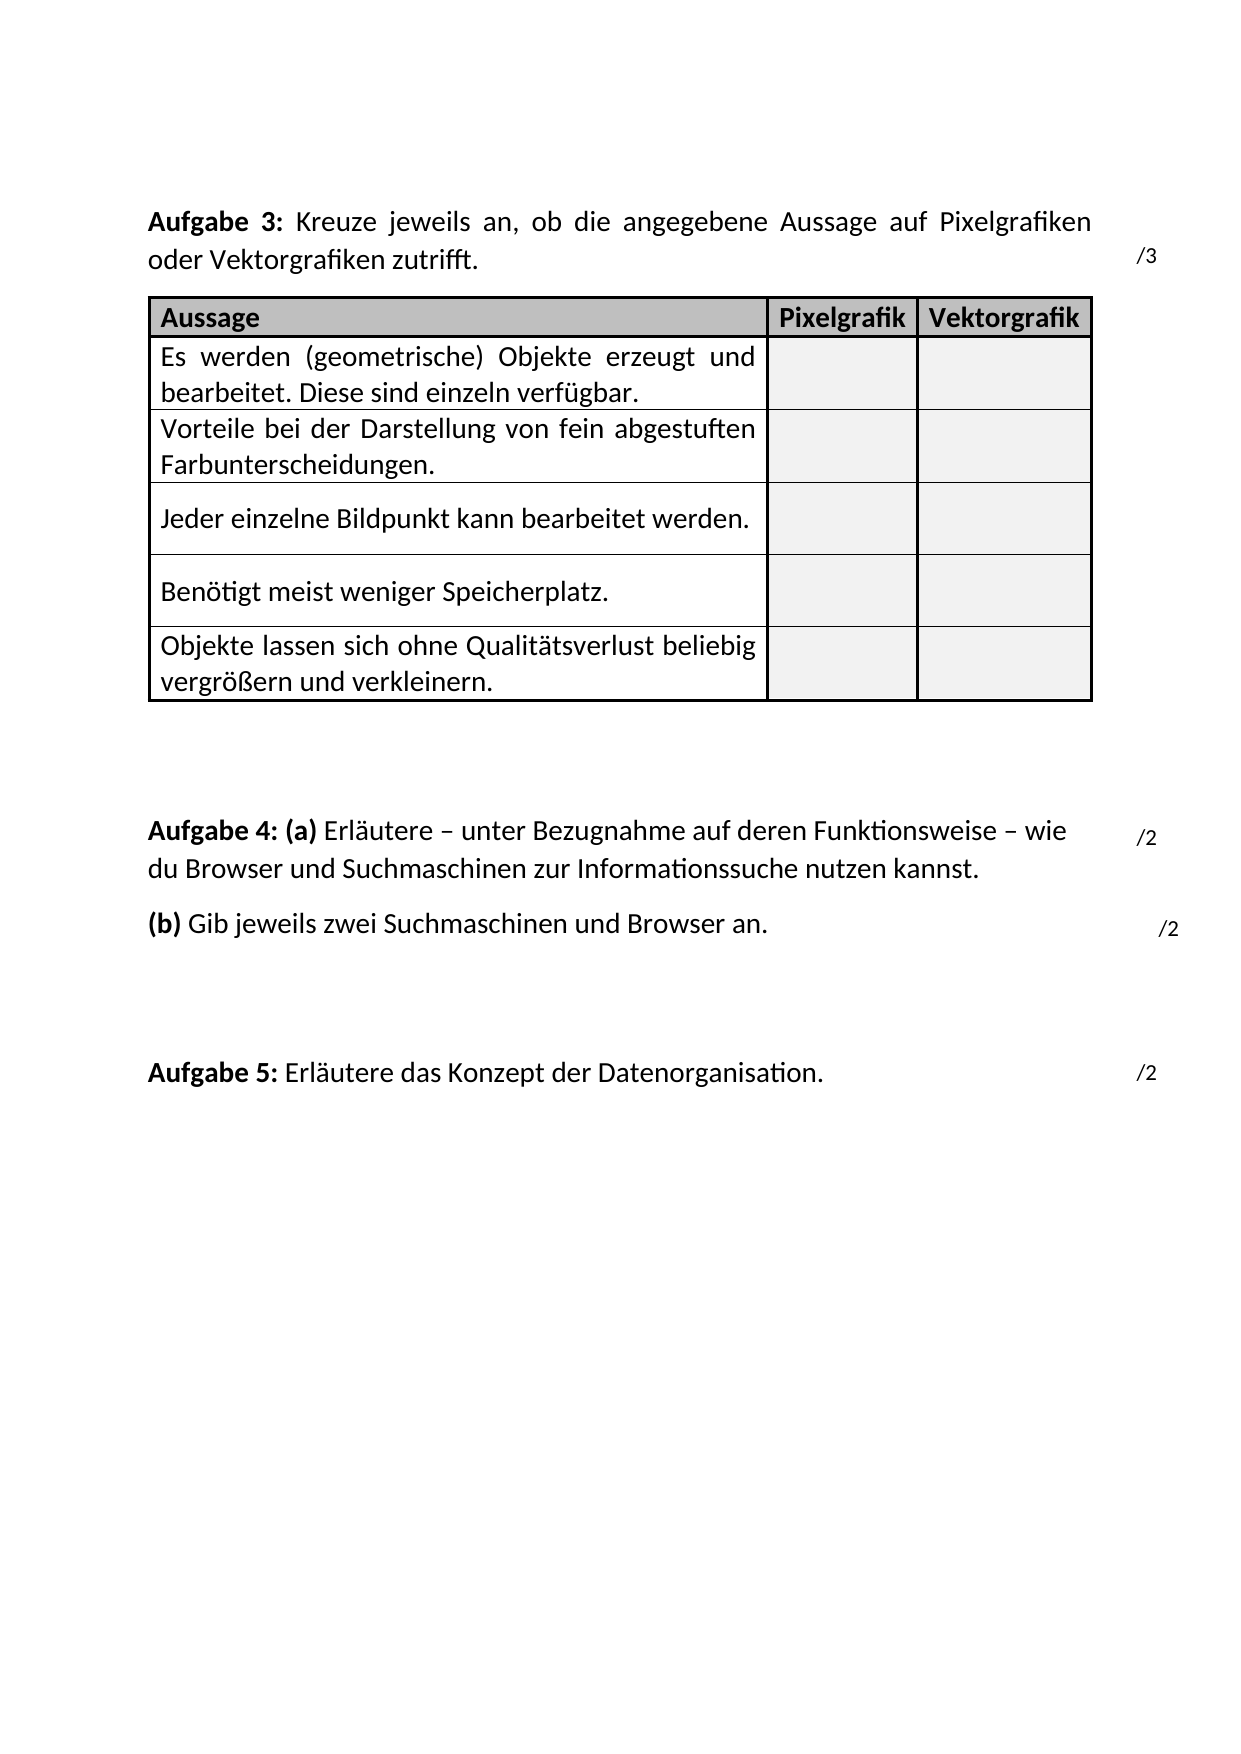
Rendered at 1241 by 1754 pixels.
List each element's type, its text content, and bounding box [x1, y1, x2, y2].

table_cell Benötigt meist weniger Speicherplatz. [151, 555, 766, 626]
table_cell [769, 338, 916, 409]
table_cell [919, 627, 1090, 698]
table_cell [769, 555, 916, 626]
table_cell [769, 410, 916, 482]
table_cell Es werden (geometrische) Objekte erzeugt und bearbeitet. Diese sind einzeln verfügbar. [151, 338, 766, 409]
table_cell Objekte lassen sich ohne Qualitätsverlust beliebig vergrößern und verkleinern. [151, 627, 766, 698]
table_cell Jeder einzelne Bildpunkt kann bearbeitet werden. [151, 483, 766, 554]
text (b) Gib jeweils zwei Suchmaschinen und Browser an. [148, 905, 1093, 941]
table_header Aussage [151, 299, 766, 335]
table_cell [919, 483, 1090, 554]
table_cell [919, 555, 1090, 626]
table_header Vektorgrafik [919, 299, 1090, 335]
table_cell [919, 410, 1090, 482]
table_header Pixelgrafik [769, 299, 916, 335]
table_cell Vorteile bei der Darstellung von fein abgestuften Farbunterscheidungen. [151, 410, 766, 482]
text Aufgabe 5: Erläutere das Konzept der Datenorganisation. [148, 1054, 1093, 1090]
text Aufgabe 3: Kreuze jeweils an, ob die angegebene Aussage auf Pixelgrafiken oder Vektorgrafiken zutrifft. [148, 203, 1093, 277]
text Aufgabe 4: (a) Erläutere – unter Bezugnahme auf deren Funktionsweise – wie du Browser und Suchmaschinen zur Informationssuche nutzen kannst. [148, 812, 1093, 886]
table_cell [769, 483, 916, 554]
table_cell [919, 338, 1090, 409]
table_cell [769, 627, 916, 698]
